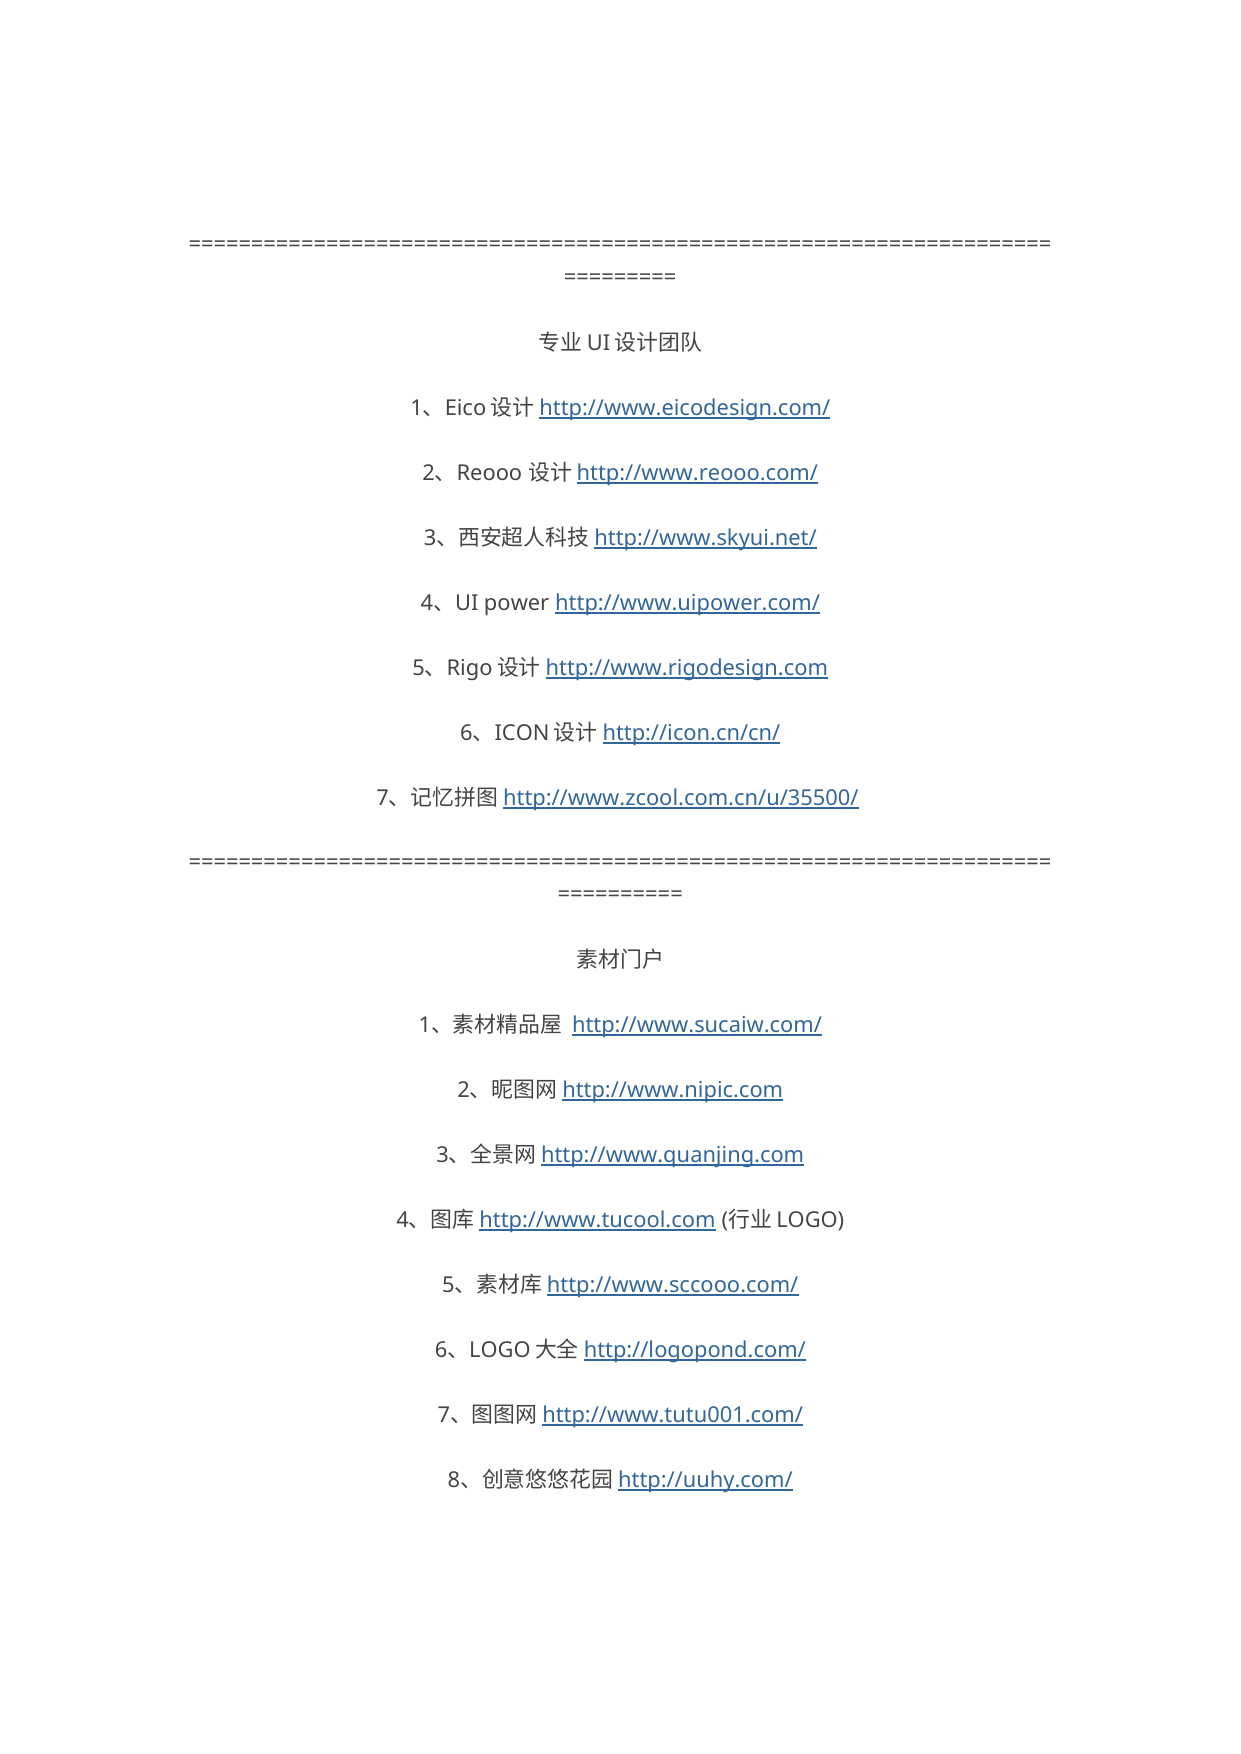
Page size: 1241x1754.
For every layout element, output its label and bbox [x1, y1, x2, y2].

text [187, 162, 1053, 1494]
